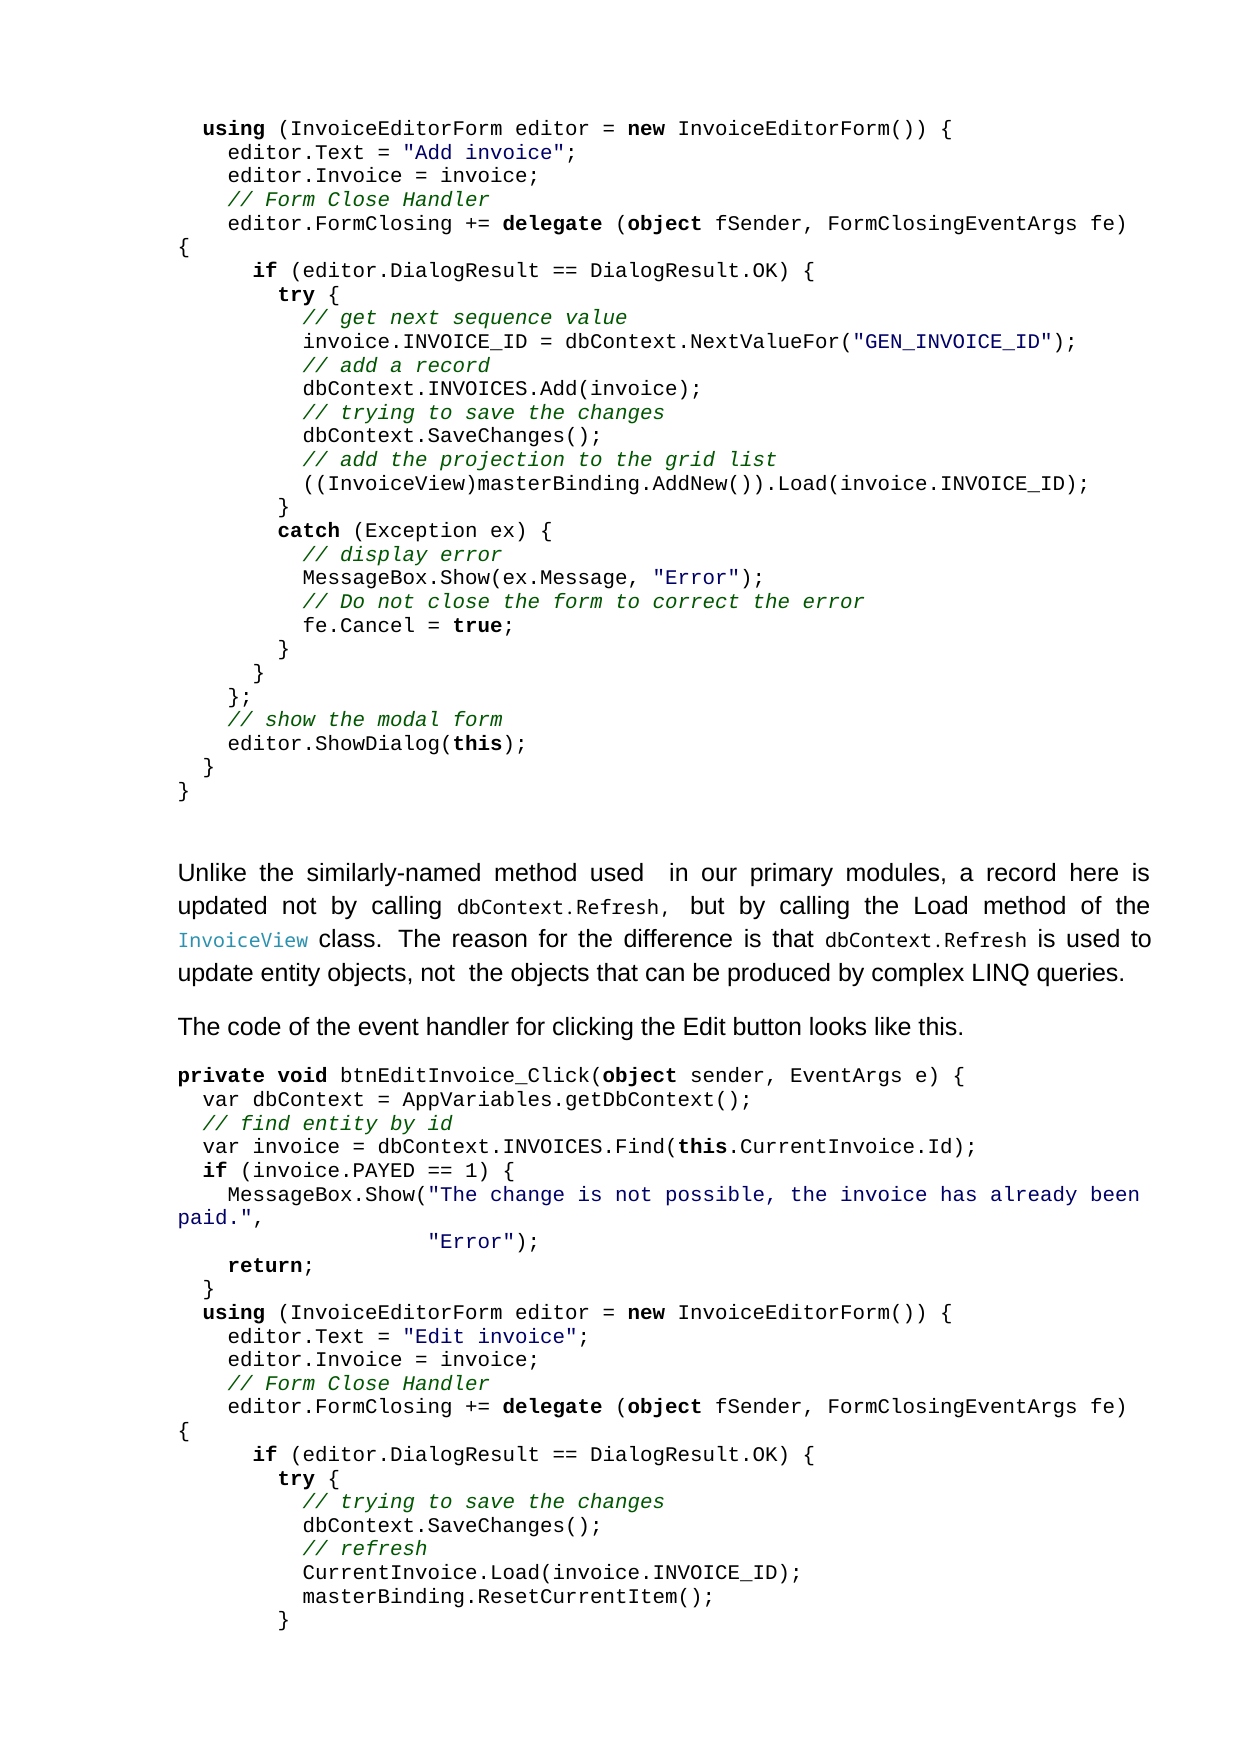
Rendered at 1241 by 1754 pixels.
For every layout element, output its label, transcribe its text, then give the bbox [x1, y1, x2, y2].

text invoice.INVOICE_ID = dbContext.NextValueFor("GEN_INVOICE_ID"); [177, 331, 1152, 354]
text if (invoice.PAYED == 1) { [177, 1160, 1152, 1184]
text } [177, 757, 1152, 780]
text // show the modal form [177, 709, 1152, 733]
text try { [177, 284, 1152, 307]
text // refresh [177, 1538, 1152, 1562]
text using (InvoiceEditorForm editor = new InvoiceEditorForm()) { [177, 1302, 1152, 1326]
text if (editor.DialogResult == DialogResult.OK) { [177, 260, 1152, 284]
text // trying to save the changes [177, 1491, 1152, 1515]
text } [177, 662, 1152, 686]
text fe.Cancel = true; [177, 615, 1152, 638]
text }; [177, 686, 1152, 709]
text MessageBox.Show(ex.Message, "Error"); [177, 567, 1152, 591]
text // Do not close the form to correct the error [177, 591, 1152, 615]
text dbContext.SaveChanges(); [177, 1515, 1152, 1538]
text MessageBox.Show("The change is not possible, the invoice has already been paid.", [177, 1184, 1152, 1231]
text try { [177, 1467, 1152, 1491]
text editor.Invoice = invoice; [177, 165, 1152, 189]
text editor.FormClosing += delegate (object fSender, FormClosingEventArgs fe) { [177, 1397, 1152, 1444]
text ((InvoiceView)masterBinding.AddNew()).Load(invoice.INVOICE_ID); [177, 473, 1152, 496]
text return; [177, 1255, 1152, 1278]
text // find entity by id [177, 1113, 1152, 1136]
text var dbContext = AppVariables.getDbContext(); [177, 1089, 1152, 1113]
text dbContext.INVOICES.Add(invoice); [177, 378, 1152, 402]
text CurrentInvoice.Load(invoice.INVOICE_ID); [177, 1562, 1152, 1586]
text // add a record [177, 354, 1152, 378]
text // trying to save the changes [177, 402, 1152, 426]
text editor.Invoice = invoice; [177, 1349, 1152, 1373]
text editor.Text = "Add invoice"; [177, 142, 1152, 165]
text masterBinding.ResetCurrentItem(); [177, 1586, 1152, 1609]
text // add the projection to the grid list [177, 449, 1152, 473]
text editor.ShowDialog(this); [177, 733, 1152, 757]
text // Form Close Handler [177, 189, 1152, 213]
text // display error [177, 544, 1152, 567]
text var invoice = dbContext.INVOICES.Find(this.CurrentInvoice.Id); [177, 1136, 1152, 1160]
text } [177, 780, 1152, 804]
text dbContext.SaveChanges(); [177, 426, 1152, 449]
text // Form Close Handler [177, 1373, 1152, 1397]
text using (InvoiceEditorForm editor = new InvoiceEditorForm()) { [177, 118, 1152, 142]
text Unlike the similarly-named method used in our primary modules, a record here is updated not by calling dbContext.Refresh, but by calling the Load method of the InvoiceView class. The reason for the difference is that dbContext.Refresh is used to update entity objects, not the objects that can be produced by complex LINQ queries. [177, 858, 1152, 987]
text } [177, 1609, 1152, 1633]
text private void btnEditInvoice_Click(object sender, EventArgs e) { [177, 1066, 1152, 1089]
text editor.FormClosing += delegate (object fSender, FormClosingEventArgs fe) { [177, 213, 1152, 260]
text // get next sequence value [177, 307, 1152, 331]
text } [177, 1278, 1152, 1302]
text The code of the event handler for clicking the Edit button looks like this. [177, 1012, 1152, 1040]
text if (editor.DialogResult == DialogResult.OK) { [177, 1444, 1152, 1467]
text } [177, 638, 1152, 662]
text } [177, 496, 1152, 520]
text editor.Text = "Edit invoice"; [177, 1326, 1152, 1349]
text "Error"); [177, 1231, 1152, 1255]
text catch (Exception ex) { [177, 520, 1152, 544]
